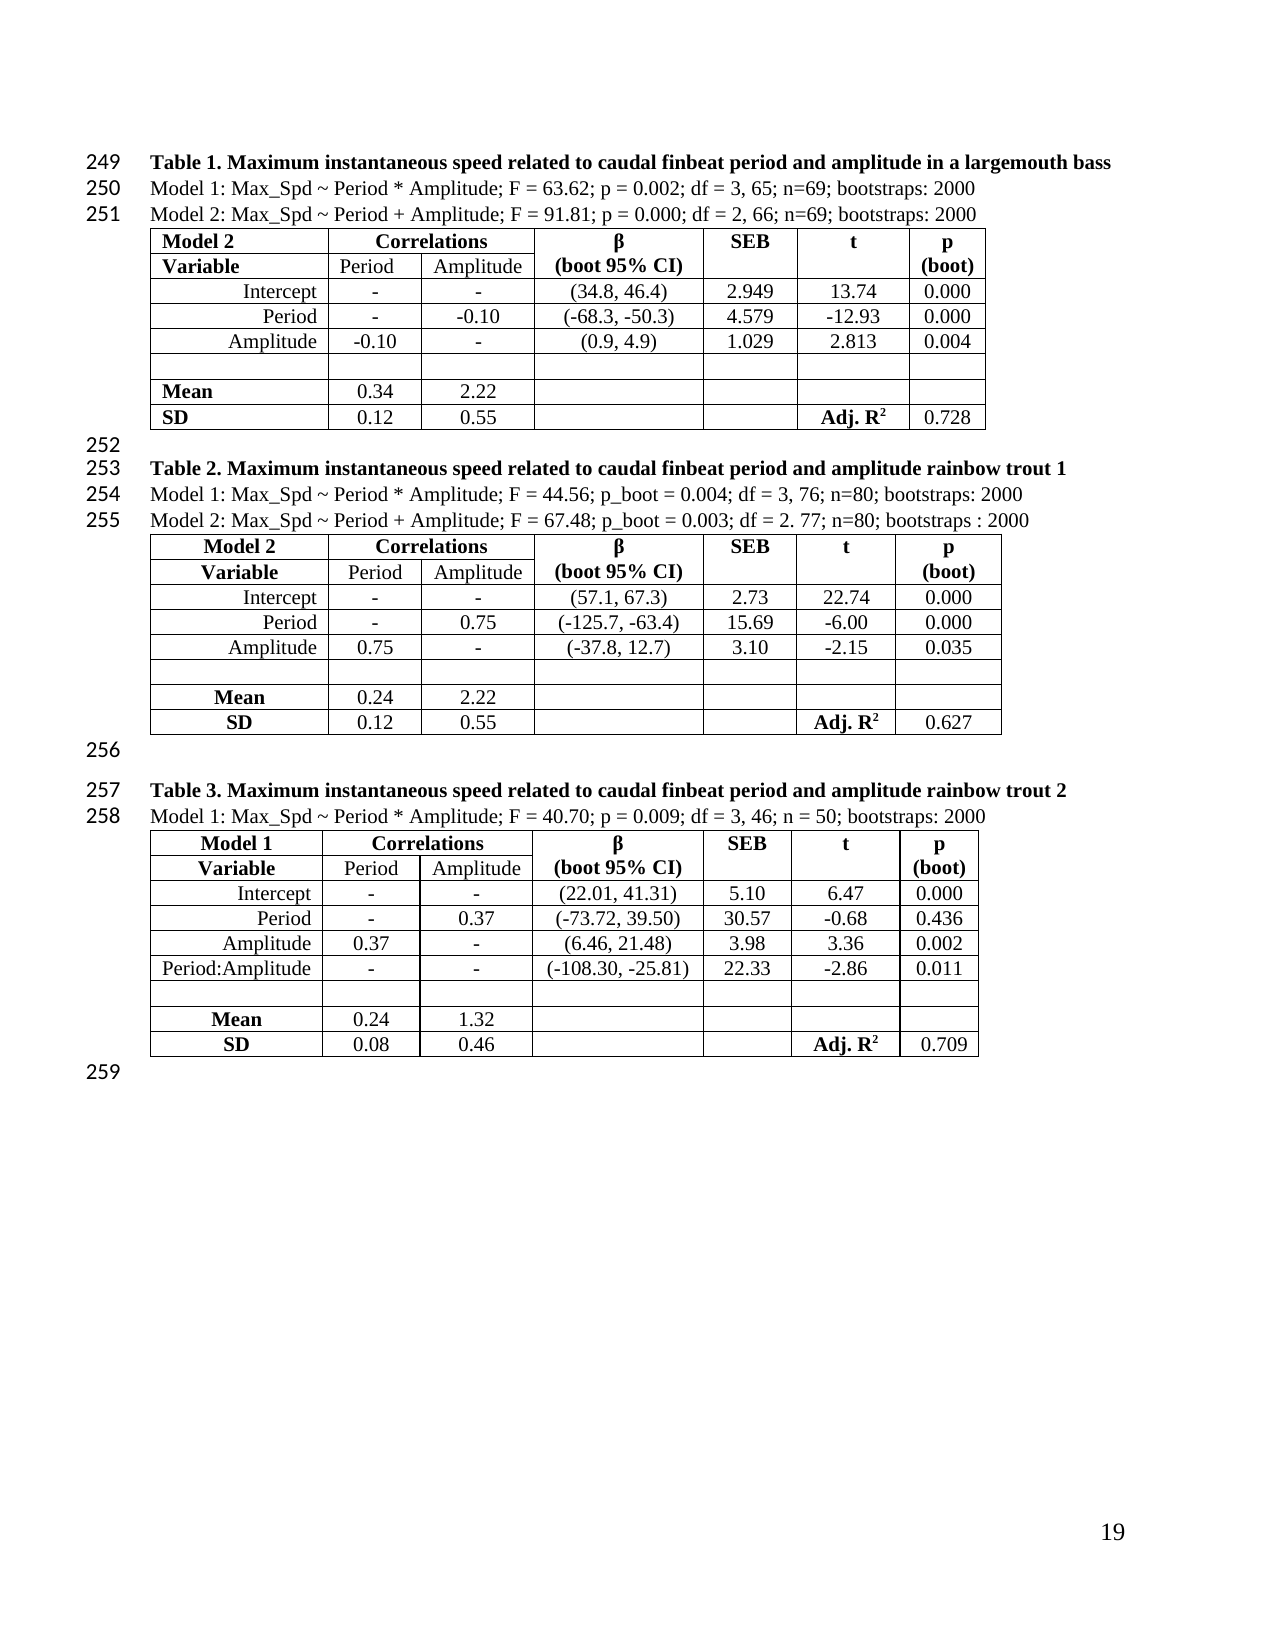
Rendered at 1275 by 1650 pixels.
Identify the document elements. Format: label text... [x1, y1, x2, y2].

table_cell [901, 1007, 978, 1031]
table_cell 13.74 [798, 279, 909, 303]
table_cell [533, 1032, 703, 1056]
table_cell Mean [151, 1007, 322, 1031]
table_header t [797, 535, 895, 584]
table_cell Period:Amplitude [151, 956, 322, 980]
table_cell [329, 354, 421, 378]
table_cell 2.22 [422, 380, 534, 403]
table_cell 5.10 [704, 881, 791, 905]
table_cell [704, 710, 796, 734]
table_cell - [421, 931, 532, 955]
table_cell Amplitude [422, 254, 534, 278]
table_cell 30.57 [704, 906, 791, 930]
table_cell Period [329, 560, 421, 584]
table_cell 0.46 [421, 1032, 532, 1056]
table_cell 0.000 [896, 610, 1001, 634]
table_cell [910, 354, 985, 378]
table_header t [798, 229, 909, 278]
table_cell (-125.7, -63.4) [535, 610, 703, 634]
table_cell 0.37 [421, 906, 532, 930]
table_cell 0.24 [323, 1007, 419, 1031]
table_cell 0.75 [329, 635, 421, 659]
table_cell [704, 1032, 791, 1056]
table_cell 0.436 [901, 906, 978, 930]
table_cell [704, 981, 791, 1006]
table_cell [798, 354, 909, 378]
table_cell 2.813 [798, 329, 909, 353]
table_header p (boot) [901, 831, 978, 880]
table_cell (-37.8, 12.7) [535, 635, 703, 659]
table_cell [792, 981, 899, 1006]
table_header p (boot) [896, 535, 1001, 584]
table_cell [798, 380, 909, 403]
table_cell SD [151, 1032, 322, 1056]
table_cell - [422, 635, 534, 659]
table_cell Adj. R2 [792, 1032, 899, 1056]
table_cell [535, 380, 703, 403]
table_cell Variable [151, 560, 328, 584]
table_cell (34.8, 46.4) [535, 279, 703, 303]
table_cell 2.949 [704, 279, 797, 303]
table_cell 0.55 [422, 405, 534, 429]
table_cell [151, 981, 322, 1006]
table_cell 0.002 [901, 931, 978, 955]
table_cell Adj. R2 [798, 405, 909, 429]
table_cell (57.1, 67.3) [535, 585, 703, 609]
table_cell [535, 405, 703, 429]
table_cell [910, 380, 985, 403]
table_header SEB [704, 535, 796, 584]
table_cell [323, 981, 419, 1006]
table_cell Mean [151, 685, 328, 709]
table_cell [704, 405, 797, 429]
table_cell (22.01, 41.31) [533, 881, 703, 905]
table_cell [151, 354, 328, 378]
table_cell [797, 685, 895, 709]
table_cell SD [151, 405, 328, 429]
table_cell 0.12 [329, 405, 421, 429]
table_cell 0.035 [896, 635, 1001, 659]
table_cell - [421, 956, 532, 980]
table_cell Amplitude [422, 560, 534, 584]
table_cell 1.32 [421, 1007, 532, 1031]
table_header Model 2 [151, 535, 328, 558]
table_cell [704, 1007, 791, 1031]
table_cell Intercept [151, 881, 322, 905]
table_cell 0.24 [329, 685, 421, 709]
table_cell - [329, 279, 421, 303]
table_cell - [323, 906, 419, 930]
text Model 2: Max_Spd ~ Period + Amplitude; F = 91.81; p = 0.000; df = 2, 66; n=69; bootstraps: 2000 [150, 202, 1125, 226]
table_cell [533, 1007, 703, 1031]
table_cell [704, 660, 796, 684]
table_cell (-108.30, -25.81) [533, 956, 703, 980]
table_cell 0.000 [910, 304, 985, 328]
table_cell [535, 354, 703, 378]
table_cell 0.75 [422, 610, 534, 634]
table_cell Variable [151, 856, 322, 880]
table_header Model 2 [151, 229, 328, 253]
table_cell -2.15 [797, 635, 895, 659]
table_cell [896, 685, 1001, 709]
text Table 3. Maximum instantaneous speed related to caudal finbeat period and amplitude rainbow trout 2 [150, 778, 1125, 802]
table_cell Period [323, 856, 419, 880]
table_header SEB [704, 229, 797, 278]
table_cell [704, 685, 796, 709]
table_cell [704, 380, 797, 403]
table_cell 2.73 [704, 585, 796, 609]
table_cell -6.00 [797, 610, 895, 634]
table_cell - [422, 585, 534, 609]
table_cell 0.000 [896, 585, 1001, 609]
table_header Correlations [329, 229, 534, 253]
table_cell [896, 660, 1001, 684]
table_header SEB [704, 831, 791, 880]
table_cell [797, 660, 895, 684]
text Model 1: Max_Spd ~ Period * Amplitude; F = 40.70; p = 0.009; df = 3, 46; n = 50; bootstraps: 2000 [150, 804, 1125, 828]
table_cell 0.12 [329, 710, 421, 734]
table_cell Amplitude [151, 635, 328, 659]
table_cell 0.34 [329, 380, 421, 403]
table_cell 0.000 [910, 279, 985, 303]
table_header p (boot) [910, 229, 985, 278]
table_cell Period [151, 906, 322, 930]
table_cell 15.69 [704, 610, 796, 634]
table_cell - [422, 329, 534, 353]
table_cell 0.37 [323, 931, 419, 955]
table_cell [421, 981, 532, 1006]
table_cell 0.011 [901, 956, 978, 980]
table_cell 0.627 [896, 710, 1001, 734]
text Model 2: Max_Spd ~ Period + Amplitude; F = 67.48; p_boot = 0.003; df = 2. 77; n=80; bootstraps : 2000 [150, 507, 1125, 532]
text Table 2. Maximum instantaneous speed related to caudal finbeat period and amplitude rainbow trout 1 Model 1: Max_Spd ~ Period * Amplitude; F = 44.56; p_boot = 0.004; df = 3, 76; n=80; bootstraps: 2000 [150, 456, 1125, 506]
table_cell Period [329, 254, 421, 278]
table_cell Intercept [151, 585, 328, 609]
table_cell [535, 710, 703, 734]
table_cell [535, 660, 703, 684]
table_cell - [323, 956, 419, 980]
table_cell 1.029 [704, 329, 797, 353]
table_cell 0.08 [323, 1032, 419, 1056]
table_cell 3.10 [704, 635, 796, 659]
table_cell - [422, 279, 534, 303]
table_cell 0.000 [901, 881, 978, 905]
table_cell SD [151, 710, 328, 734]
table_cell 3.98 [704, 931, 791, 955]
table_header β (boot 95% CI) [535, 229, 703, 278]
table_cell (0.9, 4.9) [535, 329, 703, 353]
table_cell - [421, 881, 532, 905]
table_cell -0.10 [329, 329, 421, 353]
table_cell [422, 660, 534, 684]
table_cell -0.10 [422, 304, 534, 328]
table_cell [704, 354, 797, 378]
text Table 1. Maximum instantaneous speed related to caudal finbeat period and amplitude in a largemouth bass Model 1: Max_Spd ~ Period * Amplitude; F = 63.62; p = 0.002; df = 3, 65; n=69; bootstraps: 2000 [150, 150, 1125, 200]
table_cell 4.579 [704, 304, 797, 328]
table_cell -2.86 [792, 956, 899, 980]
table_cell Adj. R2 [797, 710, 895, 734]
table_cell Mean [151, 380, 328, 403]
table_cell 0.55 [422, 710, 534, 734]
table_header β (boot 95% CI) [533, 831, 703, 880]
table_cell -12.93 [798, 304, 909, 328]
table_cell 22.33 [704, 956, 791, 980]
table_cell Variable [151, 254, 328, 278]
table_cell [535, 685, 703, 709]
table_cell (-73.72, 39.50) [533, 906, 703, 930]
table_cell [901, 981, 978, 1006]
table_cell Period [151, 304, 328, 328]
table_cell 0.709 [901, 1032, 978, 1056]
table_cell [151, 660, 328, 684]
table_cell - [323, 881, 419, 905]
table_header Correlations [323, 831, 532, 855]
table_cell 22.74 [797, 585, 895, 609]
table_cell [422, 354, 534, 378]
table_cell Amplitude [151, 329, 328, 353]
table_cell [792, 1007, 899, 1031]
table_cell - [329, 585, 421, 609]
table_cell 6.47 [792, 881, 899, 905]
table_cell [533, 981, 703, 1006]
table_cell Amplitude [421, 856, 532, 880]
table_cell (-68.3, -50.3) [535, 304, 703, 328]
table_cell 2.22 [422, 685, 534, 709]
table_header Correlations [329, 535, 534, 558]
table_cell - [329, 610, 421, 634]
table_cell 0.004 [910, 329, 985, 353]
table_header Model 1 [151, 831, 322, 855]
table_cell - [329, 304, 421, 328]
table_cell Amplitude [151, 931, 322, 955]
table_header t [792, 831, 899, 880]
table_cell Period [151, 610, 328, 634]
table_cell Intercept [151, 279, 328, 303]
table_cell -0.68 [792, 906, 899, 930]
table_cell [329, 660, 421, 684]
table_cell 0.728 [910, 405, 985, 429]
table_cell 3.36 [792, 931, 899, 955]
table_cell (6.46, 21.48) [533, 931, 703, 955]
table_header β (boot 95% CI) [535, 535, 703, 584]
